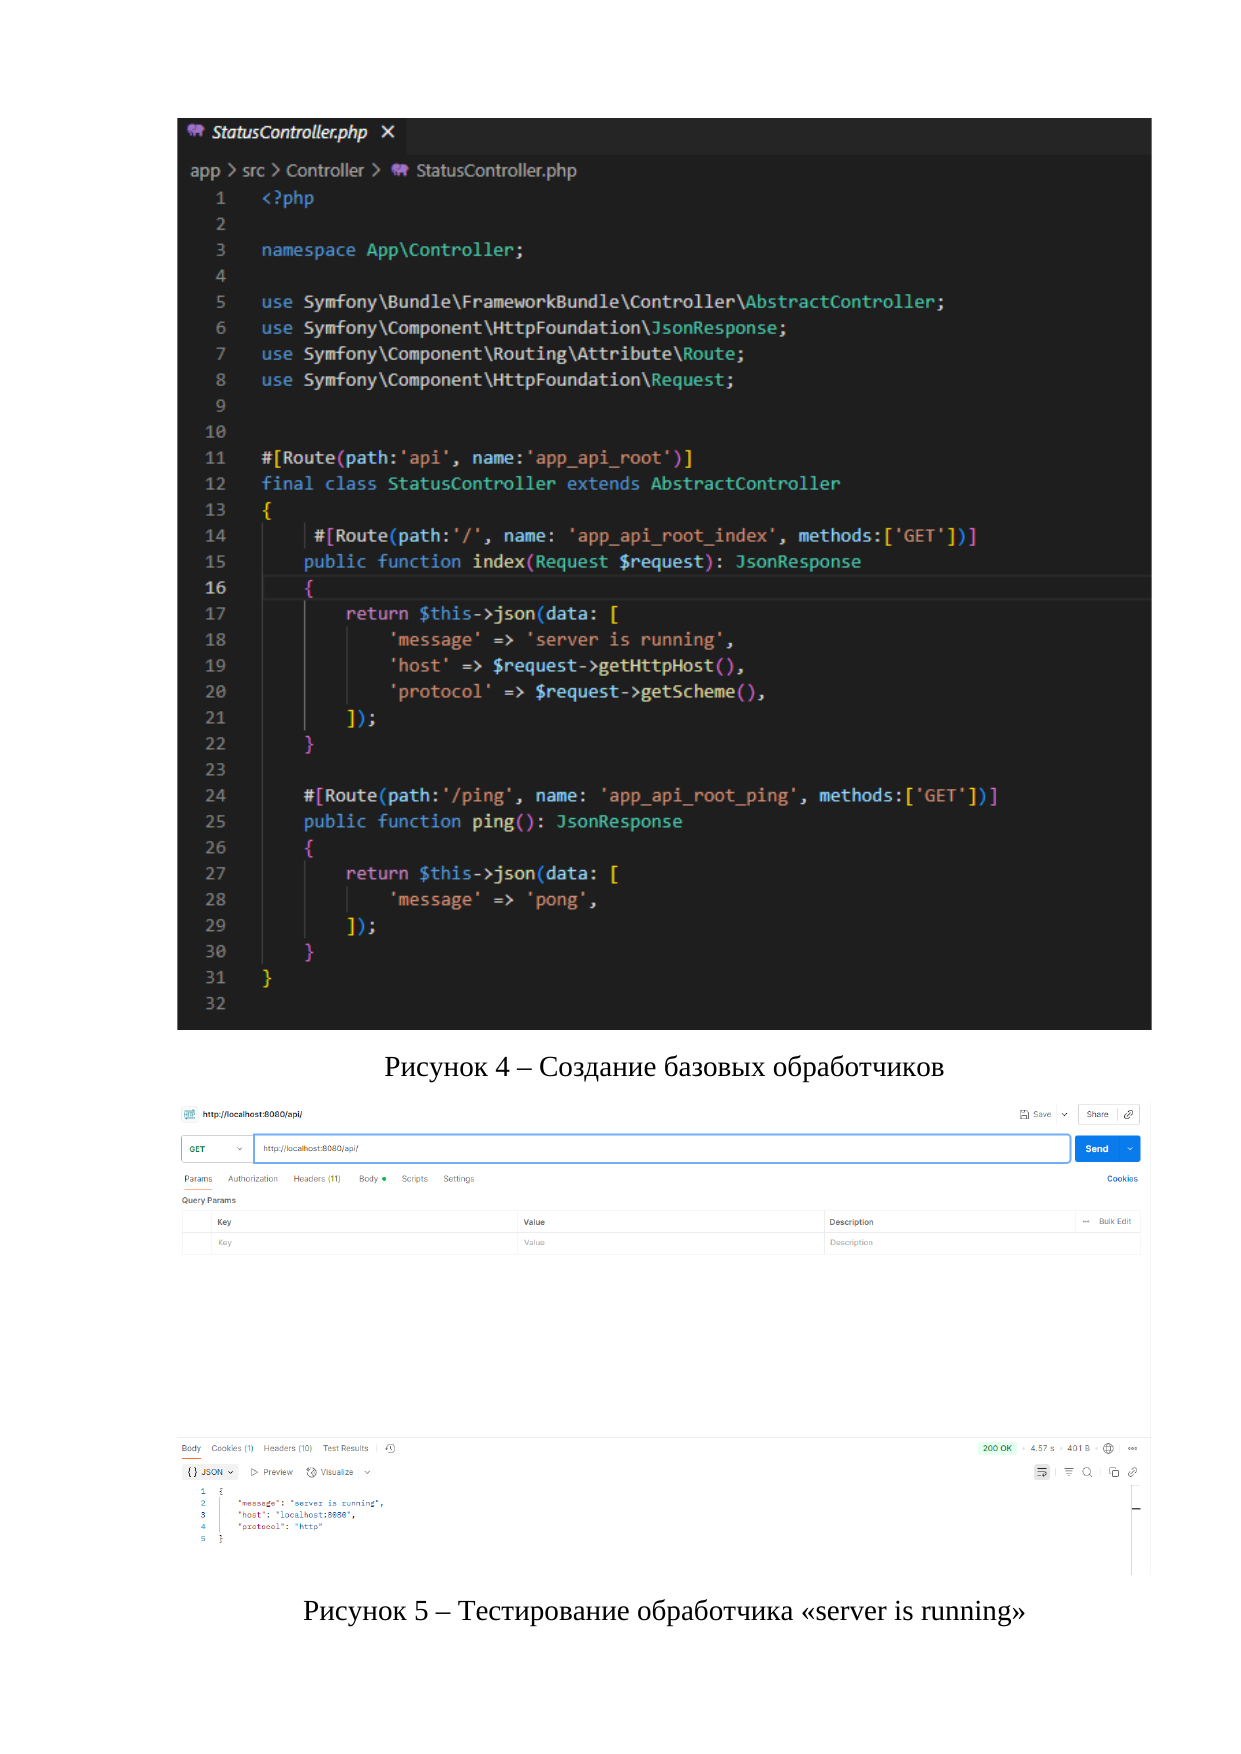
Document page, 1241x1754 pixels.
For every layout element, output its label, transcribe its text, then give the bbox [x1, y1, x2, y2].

picture [177, 1101, 1152, 1575]
text Рисунок 4 – Создание базовых обработчиков [177, 1049, 1152, 1082]
picture [177, 118, 1152, 1030]
text Рисунок 5 – Тестирование обработчика «server is running» [177, 1593, 1152, 1627]
